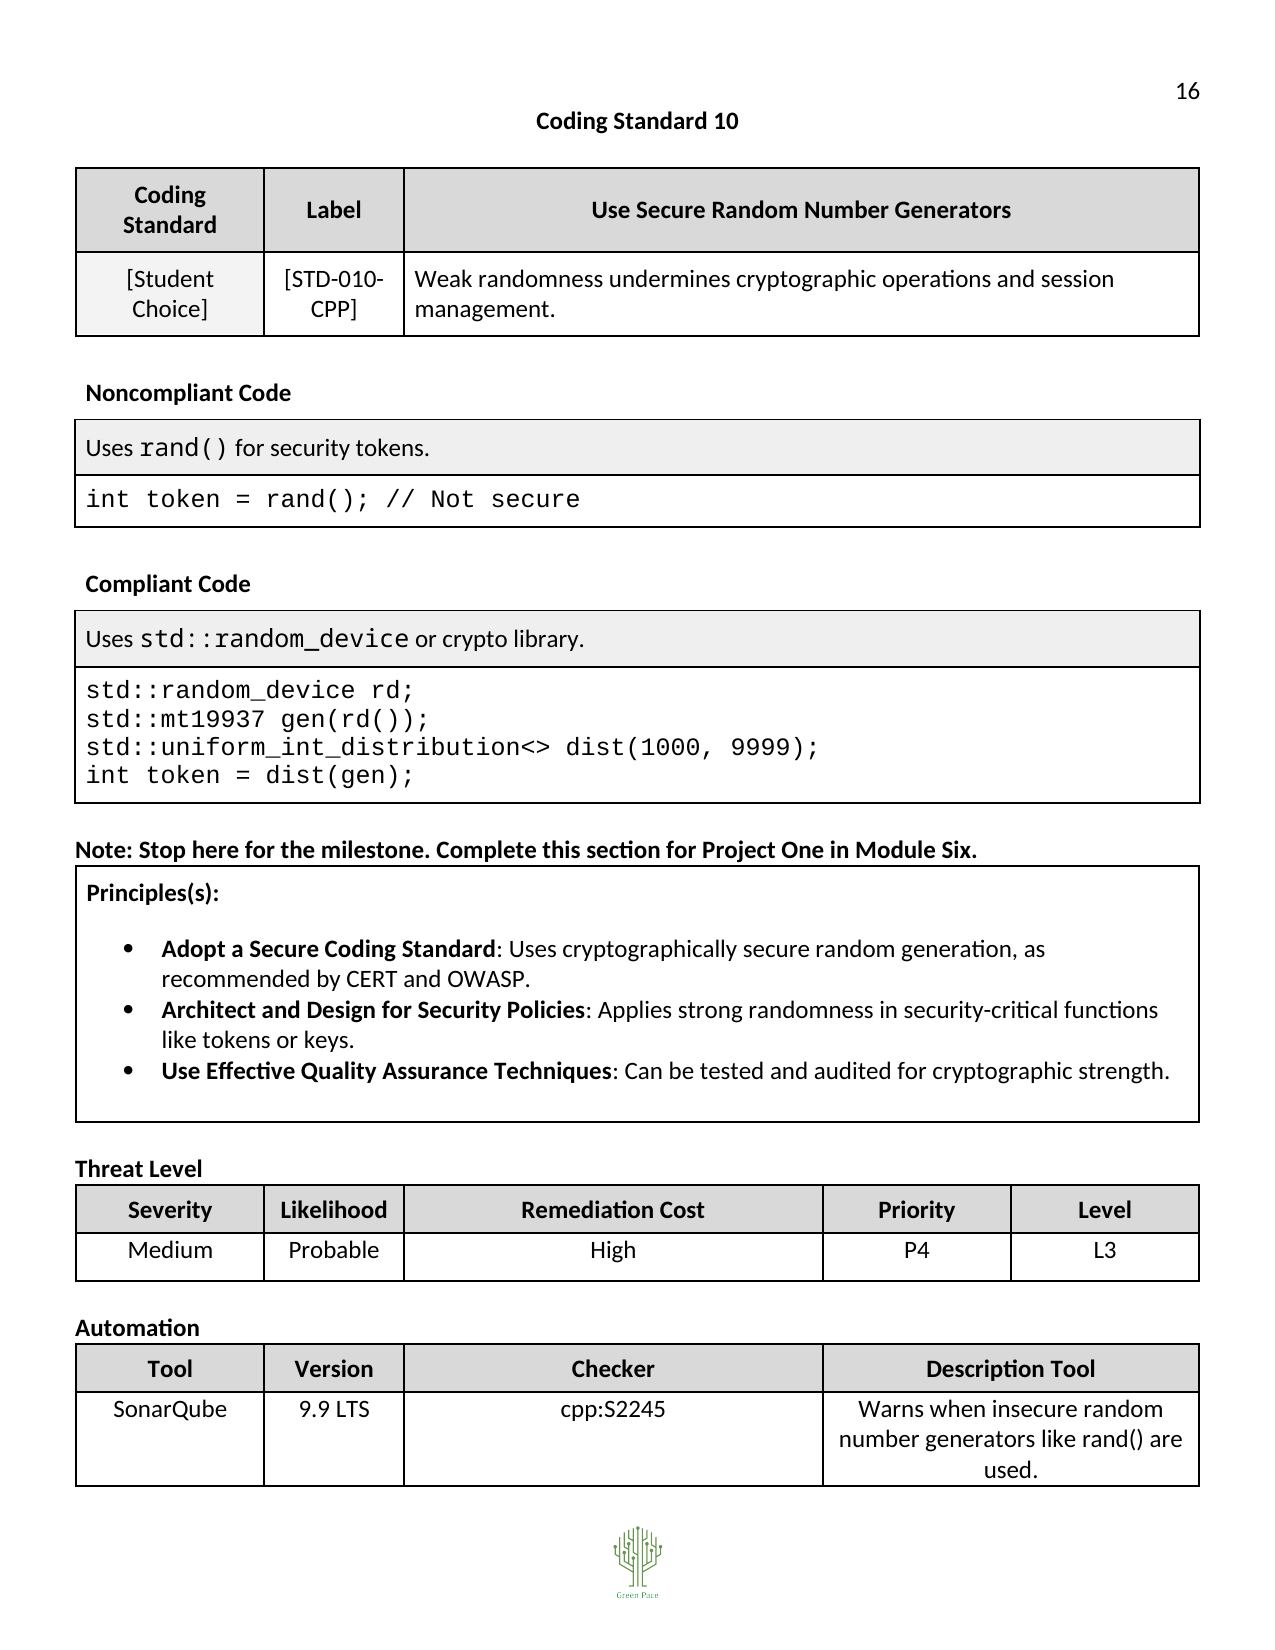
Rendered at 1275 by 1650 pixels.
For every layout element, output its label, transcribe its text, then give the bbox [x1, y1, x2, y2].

picture [605, 1521, 670, 1606]
table_cell P4 [824, 1234, 1010, 1280]
table_header Description Tool [824, 1345, 1198, 1391]
table_header Priority [824, 1186, 1010, 1232]
table_header Version [265, 1345, 403, 1391]
table_header Coding Standard [77, 169, 263, 251]
table_cell Warns when insecure random number generators like rand() are used. [824, 1393, 1198, 1484]
table_header Level [1012, 1186, 1198, 1232]
table_cell cpp:S2245 [405, 1393, 822, 1484]
table_cell [STD-010-CPP] [265, 253, 403, 334]
text Automation [75, 1312, 1200, 1343]
table_cell L3 [1012, 1234, 1198, 1280]
table_header Tool [77, 1345, 263, 1391]
table_header Remediation Cost [405, 1186, 822, 1232]
table_header Compliant Code [75, 558, 1200, 609]
table_cell Weak randomness undermines cryptographic operations and session management. [405, 253, 1198, 334]
table_cell std::random_device rd; std::mt19937 gen(rd()); std::uniform_int_distribution<> dist(1000, 9999); int token = dist(gen); [76, 668, 1199, 802]
table_header Severity [77, 1186, 263, 1232]
table_cell int token = rand(); // Not secure [76, 476, 1199, 526]
table_cell Probable [265, 1234, 403, 1280]
table_cell 9.9 LTS [265, 1393, 403, 1484]
table_header Noncompliant Code [75, 367, 1200, 418]
table_cell Uses rand() for security tokens. [76, 420, 1199, 474]
table_cell Uses std::random_device or crypto library. [76, 611, 1199, 666]
table_cell [Student Choice] [77, 253, 263, 334]
text Note: Stop here for the milestone. Complete this section for Project One in Module Six. [75, 834, 1200, 865]
table_header Principles(s): Adopt a Secure Coding Standard: Uses cryptographically secure random generation, as recommended by CERT and OWASP. Architect and Design for Security Policies: Applies strong randomness in security-critical functions like tokens or keys. Use Effective Quality Assurance Techniques: Can be tested and audited for cryptographic strength. [77, 867, 1198, 1121]
table_header Label [265, 169, 403, 251]
text Threat Level [75, 1153, 1200, 1184]
table_cell High [405, 1234, 822, 1280]
table_header Likelihood [265, 1186, 403, 1232]
table_header Use Secure Random Number Generators [405, 169, 1198, 251]
subtitle Coding Standard 10 [75, 106, 1200, 136]
table_cell SonarQube [77, 1393, 263, 1484]
table_header Checker [405, 1345, 822, 1391]
table_cell Medium [77, 1234, 263, 1280]
